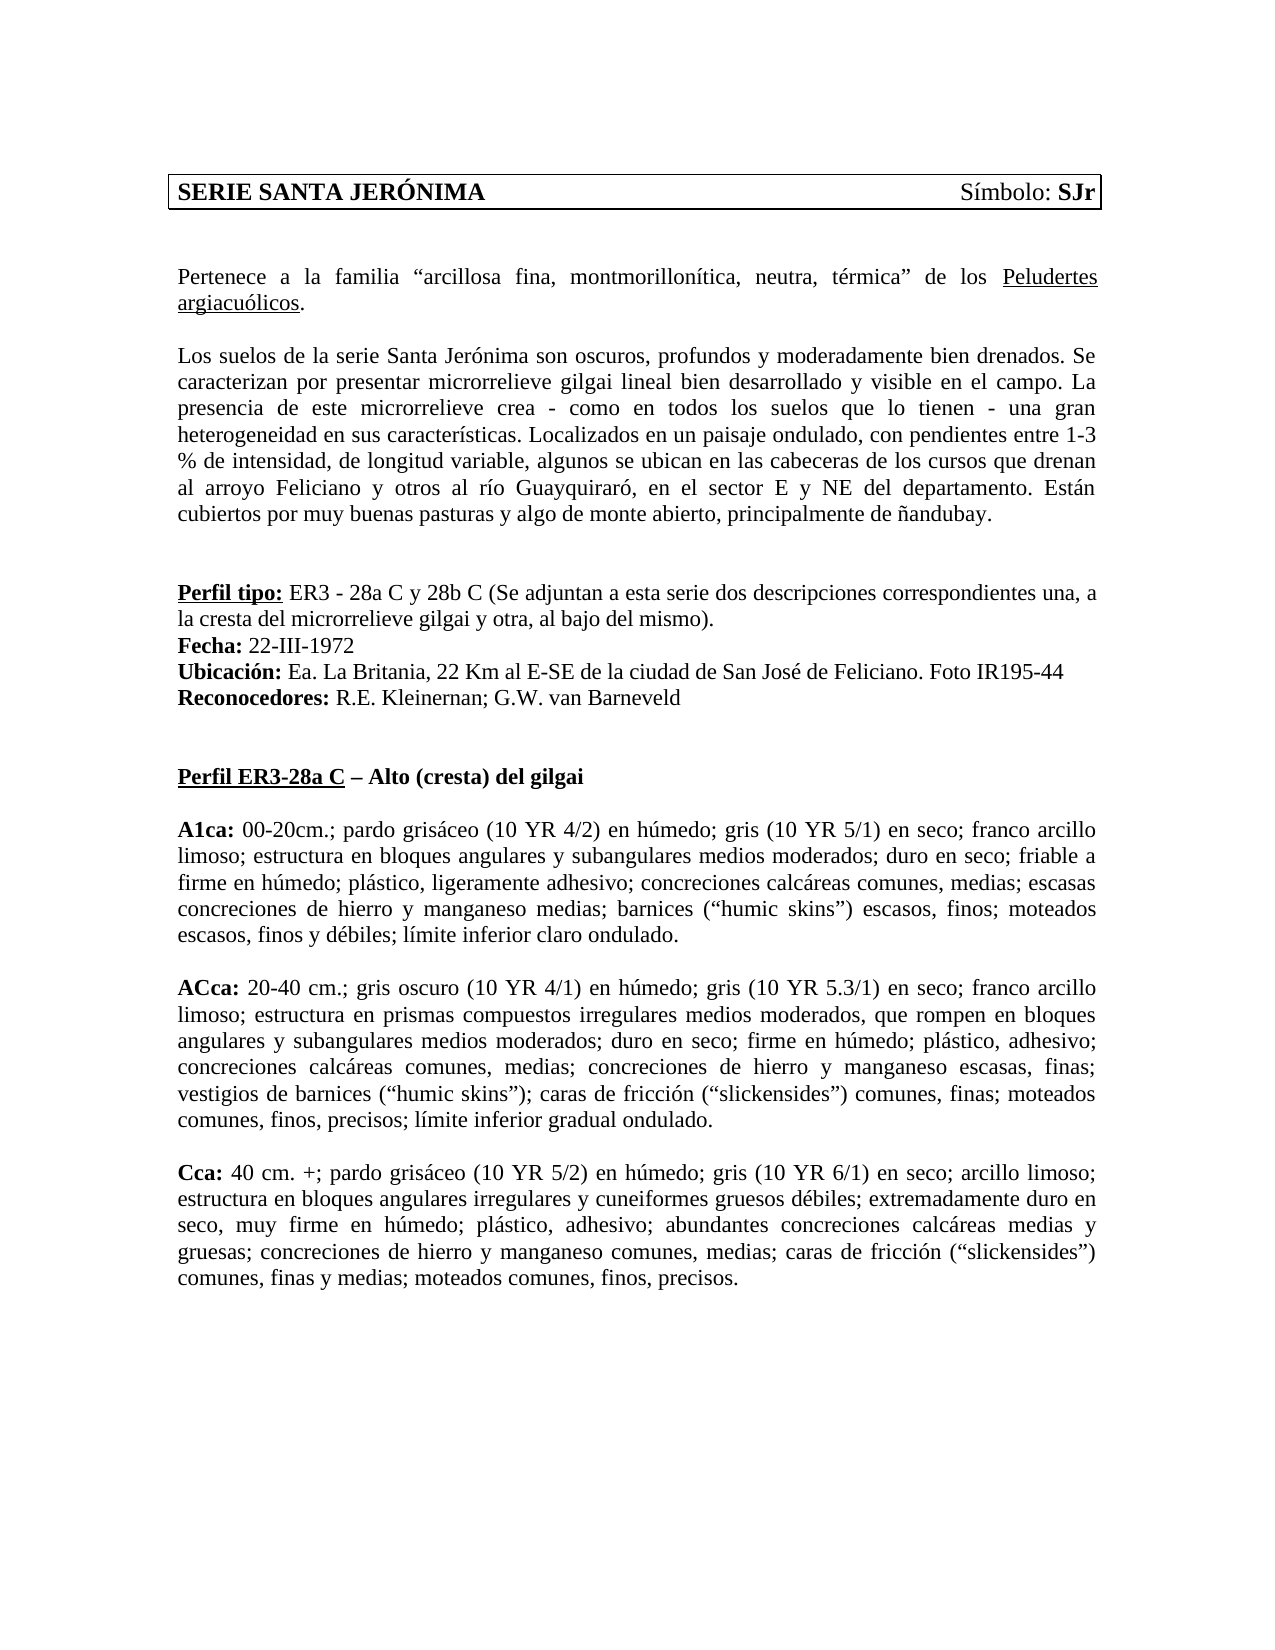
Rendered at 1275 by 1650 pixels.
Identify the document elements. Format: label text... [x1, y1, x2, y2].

text SERIE SANTA JERÓNIMA Símbolo: SJr [169, 175, 1100, 208]
text Fecha: 22-III-1972 [177, 632, 1098, 658]
text Pertenece a la familia “arcillosa fina, montmorillonítica, neutra, térmica” de los Peludertes argiacuólicos. [177, 263, 1098, 315]
text Reconocedores: R.E. Kleinernan; G.W. van Barneveld [177, 684, 1098, 711]
text Perfil tipo: ER3 - 28a C y 28b C (Se adjuntan a esta serie dos descripciones correspondientes una, a la cresta del microrrelieve gilgai y otra, al bajo del mismo). [177, 579, 1098, 632]
text Ubicación: Ea. La Britania, 22 Km al E-SE de la ciudad de San José de Feliciano. Foto IR195-44 [177, 658, 1098, 684]
text Los suelos de la serie Santa Jerónima son oscuros, profundos y moderadamente bien drenados. Se caracterizan por presentar microrrelieve gilgai lineal bien desarrollado y visible en el campo. La presencia de este microrrelieve crea - como en todos los suelos que lo tienen - una gran heterogeneidad en sus características. Localizados en un paisaje ondulado, con pendientes entre 1-3 % de intensidad, de longitud variable, algunos se ubican en las cabeceras de los cursos que drenan al arroyo Feliciano y otros al río Guayquiraró, en el sector E y NE del departamento. Están cubiertos por muy buenas pasturas y algo de monte abierto, principalmente de ñandubay. [177, 342, 1098, 526]
text Perfil ER3-28a C – Alto (cresta) del gilgai [177, 763, 1098, 790]
text A1ca: 00-20cm.; pardo grisáceo (10 YR 4/2) en húmedo; gris (10 YR 5/1) en seco; franco arcillo limoso; estructura en bloques angulares y subangulares medios moderados; duro en seco; friable a firme en húmedo; plástico, ligeramente adhesivo; concreciones calcáreas comunes, medias; escasas concreciones de hierro y manganeso medias; barnices (“humic skins”) escasos, finos; moteados escasos, finos y débiles; límite inferior claro ondulado. [177, 816, 1098, 948]
text Cca: 40 cm. +; pardo grisáceo (10 YR 5/2) en húmedo; gris (10 YR 6/1) en seco; arcillo limoso; estructura en bloques angulares irregulares y cuneiformes gruesos débiles; extremadamente duro en seco, muy firme en húmedo; plástico, adhesivo; abundantes concreciones calcáreas medias y gruesas; concreciones de hierro y manganeso comunes, medias; caras de fricción (“slickensides”) comunes, finas y medias; moteados comunes, finos, precisos. [177, 1159, 1098, 1291]
text ACca: 20-40 cm.; gris oscuro (10 YR 4/1) en húmedo; gris (10 YR 5.3/1) en seco; franco arcillo limoso; estructura en prismas compuestos irregulares medios moderados, que rompen en bloques angulares y subangulares medios moderados; duro en seco; firme en húmedo; plástico, adhesivo; concreciones calcáreas comunes, medias; concreciones de hierro y manganeso escasas, finas; vestigios de barnices (“humic skins”); caras de fricción (“slickensides”) comunes, finas; moteados comunes, finos, precisos; límite inferior gradual ondulado. [177, 974, 1098, 1132]
